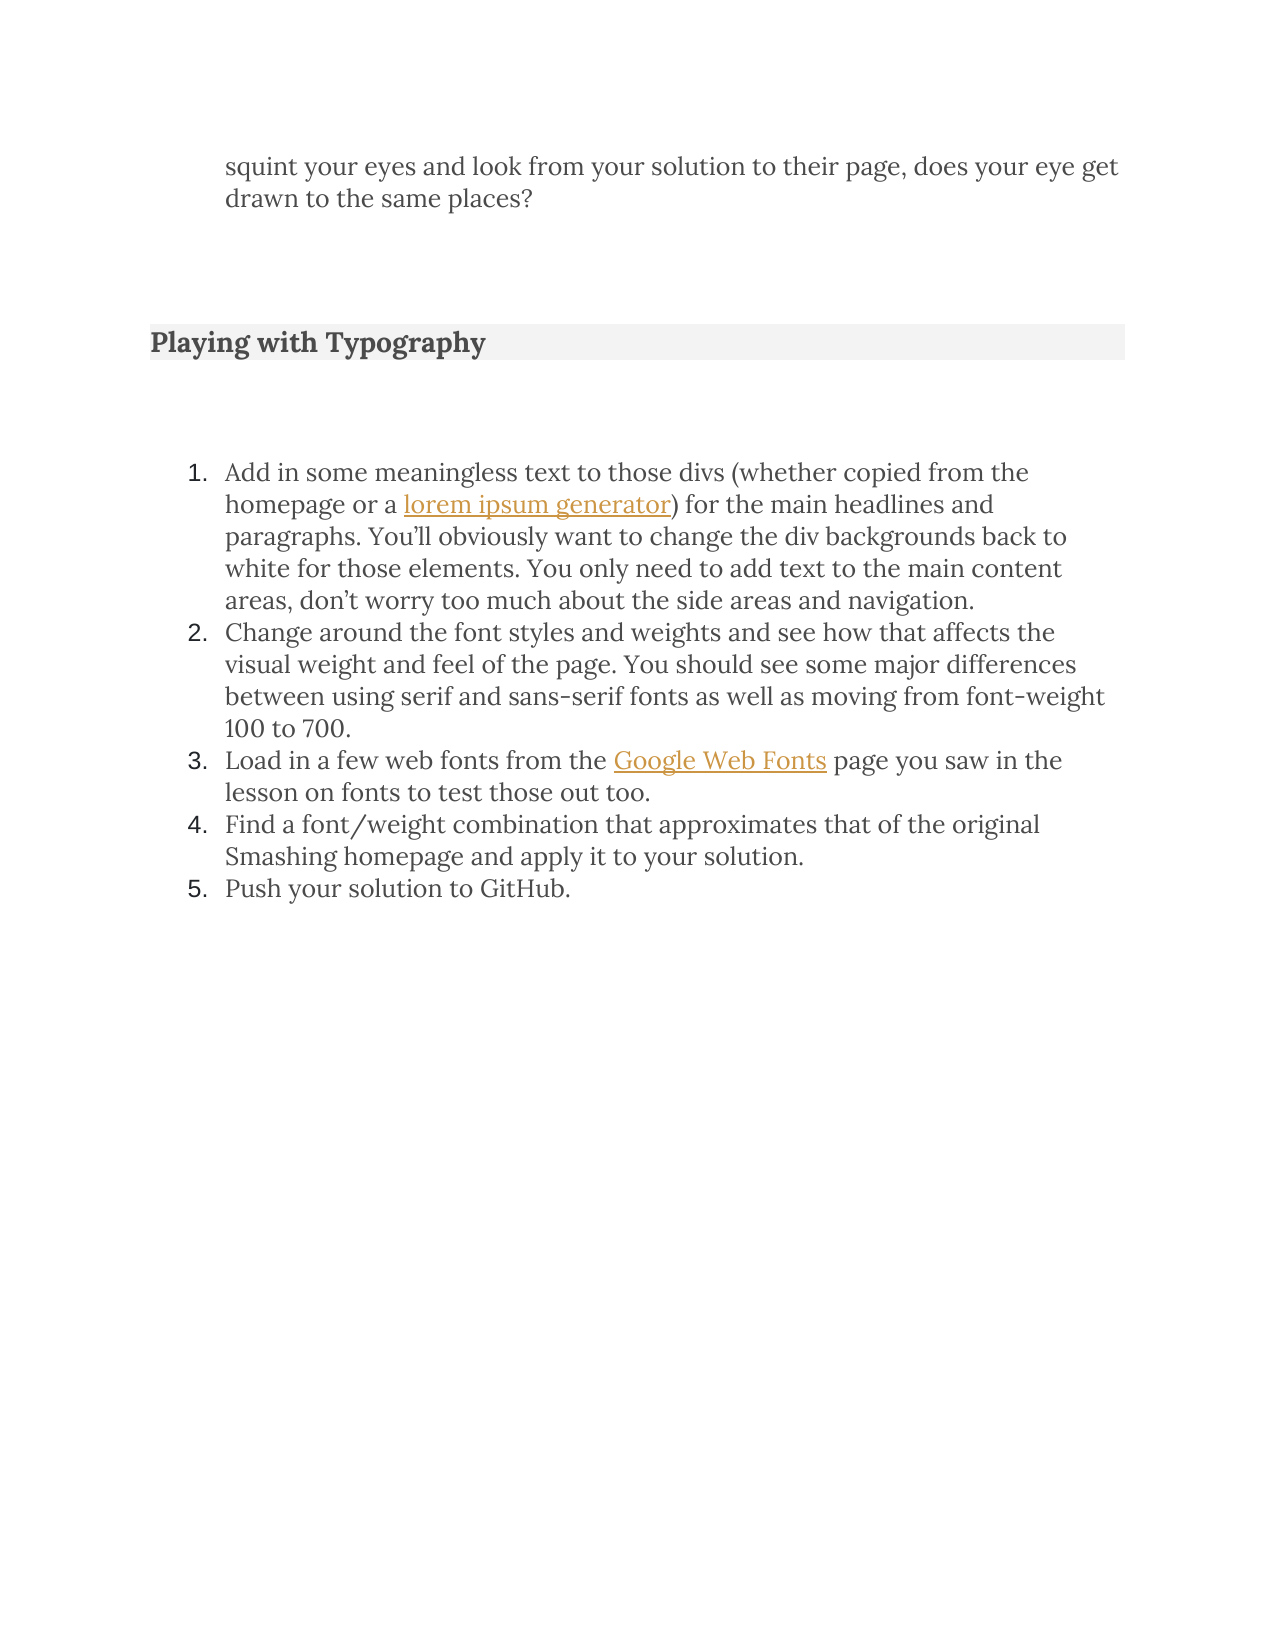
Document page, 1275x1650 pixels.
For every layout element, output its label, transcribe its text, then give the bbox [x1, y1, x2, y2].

list Add in some meaningless text to those divs (whether copied from the homepage or a lorem ipsum generator) for the main headlines and paragraphs. You’ll obviously want to change the div backgrounds back to white for those elements. You only need to add text to the main content areas, don’t worry too much about the side areas and navigation. [187, 456, 1125, 616]
list Change around the font styles and weights and see how that affects the visual weight and feel of the page. You should see some major differences between using serif and sans-serif fonts as well as moving from font-weight 100 to 700. [187, 616, 1125, 744]
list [187, 150, 1125, 214]
list Push your solution to GitHub. [187, 872, 1125, 904]
list Load in a few web fonts from the Google Web Fonts page you saw in the lesson on fonts to test those out too. [187, 744, 1125, 808]
list Find a font/weight combination that approximates that of the original Smashing homepage and apply it to your solution. [187, 808, 1125, 872]
subtitle Playing with Typography [150, 324, 1125, 360]
